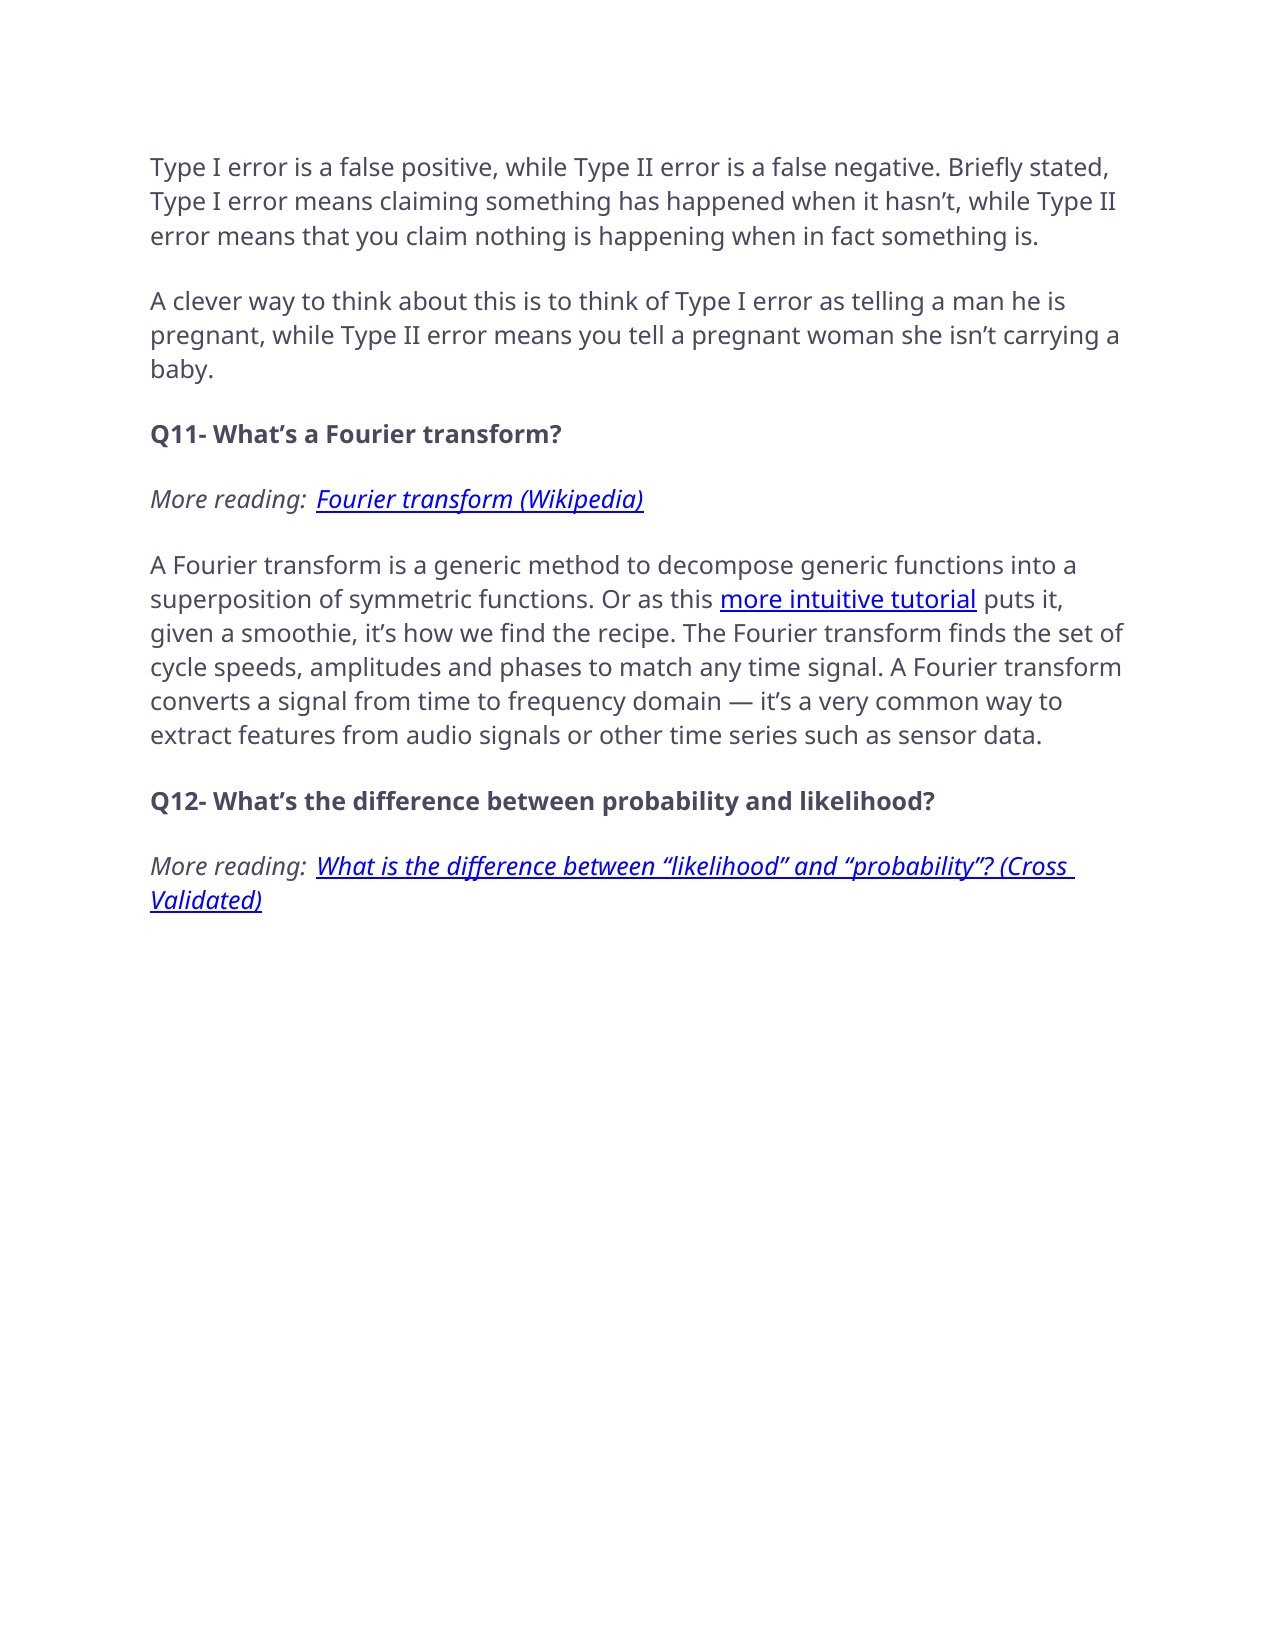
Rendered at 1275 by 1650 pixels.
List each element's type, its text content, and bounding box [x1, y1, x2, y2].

text More reading: What is the difference between “likelihood” and “probability”? (Cross Validated) [150, 848, 1125, 917]
text More reading: Fourier transform (Wikipedia) [150, 482, 1125, 516]
text Q11- What’s a Fourier transform? [150, 417, 1125, 451]
text A Fourier transform is a generic method to decompose generic functions into a superposition of symmetric functions. Or as this more intuitive tutorial puts it, given a smoothie, it’s how we find the recipe. The Fourier transform finds the set of cycle speeds, amplitudes and phases to match any time signal. A Fourier transform converts a signal from time to frequency domain — it’s a very common way to extract features from audio signals or other time series such as sensor data. [150, 547, 1125, 752]
text A clever way to think about this is to think of Type I error as telling a man he is pregnant, while Type II error means you tell a pregnant woman she isn’t carrying a baby. [150, 283, 1125, 386]
text Q12- What’s the difference between probability and likelihood? [150, 783, 1125, 817]
text Type I error is a false positive, while Type II error is a false negative. Briefly stated, Type I error means claiming something has happened when it hasn’t, while Type II error means that you claim nothing is happening when in fact something is. [150, 150, 1125, 252]
